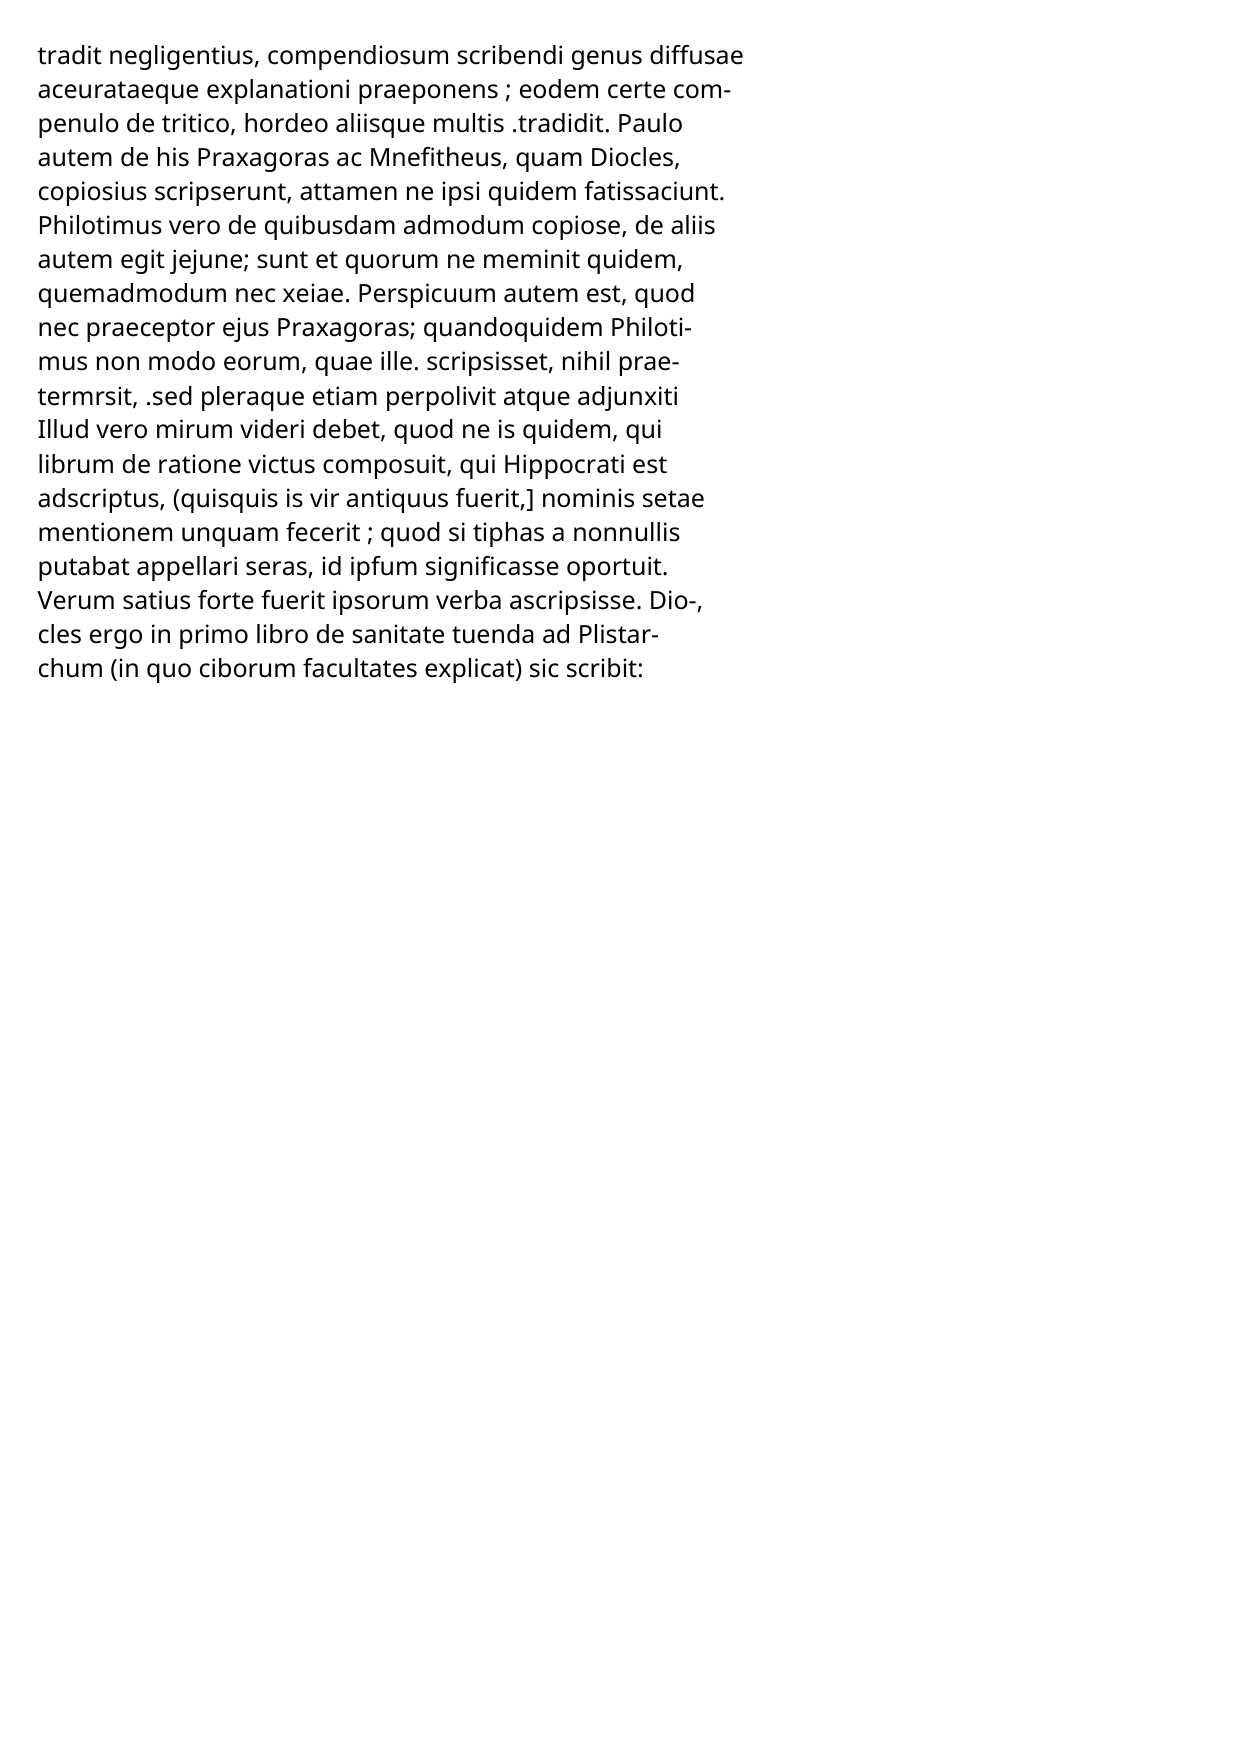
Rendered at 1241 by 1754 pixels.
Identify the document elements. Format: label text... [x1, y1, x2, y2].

text tradit negligentius, compendiosum scribendi genus diffusae aceurataeque explanationi praeponens ; eodem certe com- penulo de tritico, hordeo aliisque multis .tradidit. Paulo autem de his Praxagoras ac Mnefitheus, quam Diocles, copiosius scripserunt, attamen ne ipsi quidem fatissaciunt. Philotimus vero de quibusdam admodum copiose, de aliis autem egit jejune; sunt et quorum ne meminit quidem, quemadmodum nec xeiae. Perspicuum autem est, quod nec praeceptor ejus Praxagoras; quandoquidem Philoti- mus non modo eorum, quae ille. scripsisset, nihil prae- termrsit, .sed pleraque etiam perpolivit atque adjunxiti Illud vero mirum videri debet, quod ne is quidem, qui librum de ratione victus composuit, qui Hippocrati est adscriptus, (quisquis is vir antiquus fuerit,] nominis setae mentionem unquam fecerit ; quod si tiphas a nonnullis putabat appellari seras, id ipfum significasse oportuit. Verum satius forte fuerit ipsorum verba ascripsisse. Dio-, cles ergo in primo libro de sanitate tuenda ad Plistar- chum (in quo ciborum facultates explicat) sic scribit: [37, 37, 1203, 685]
